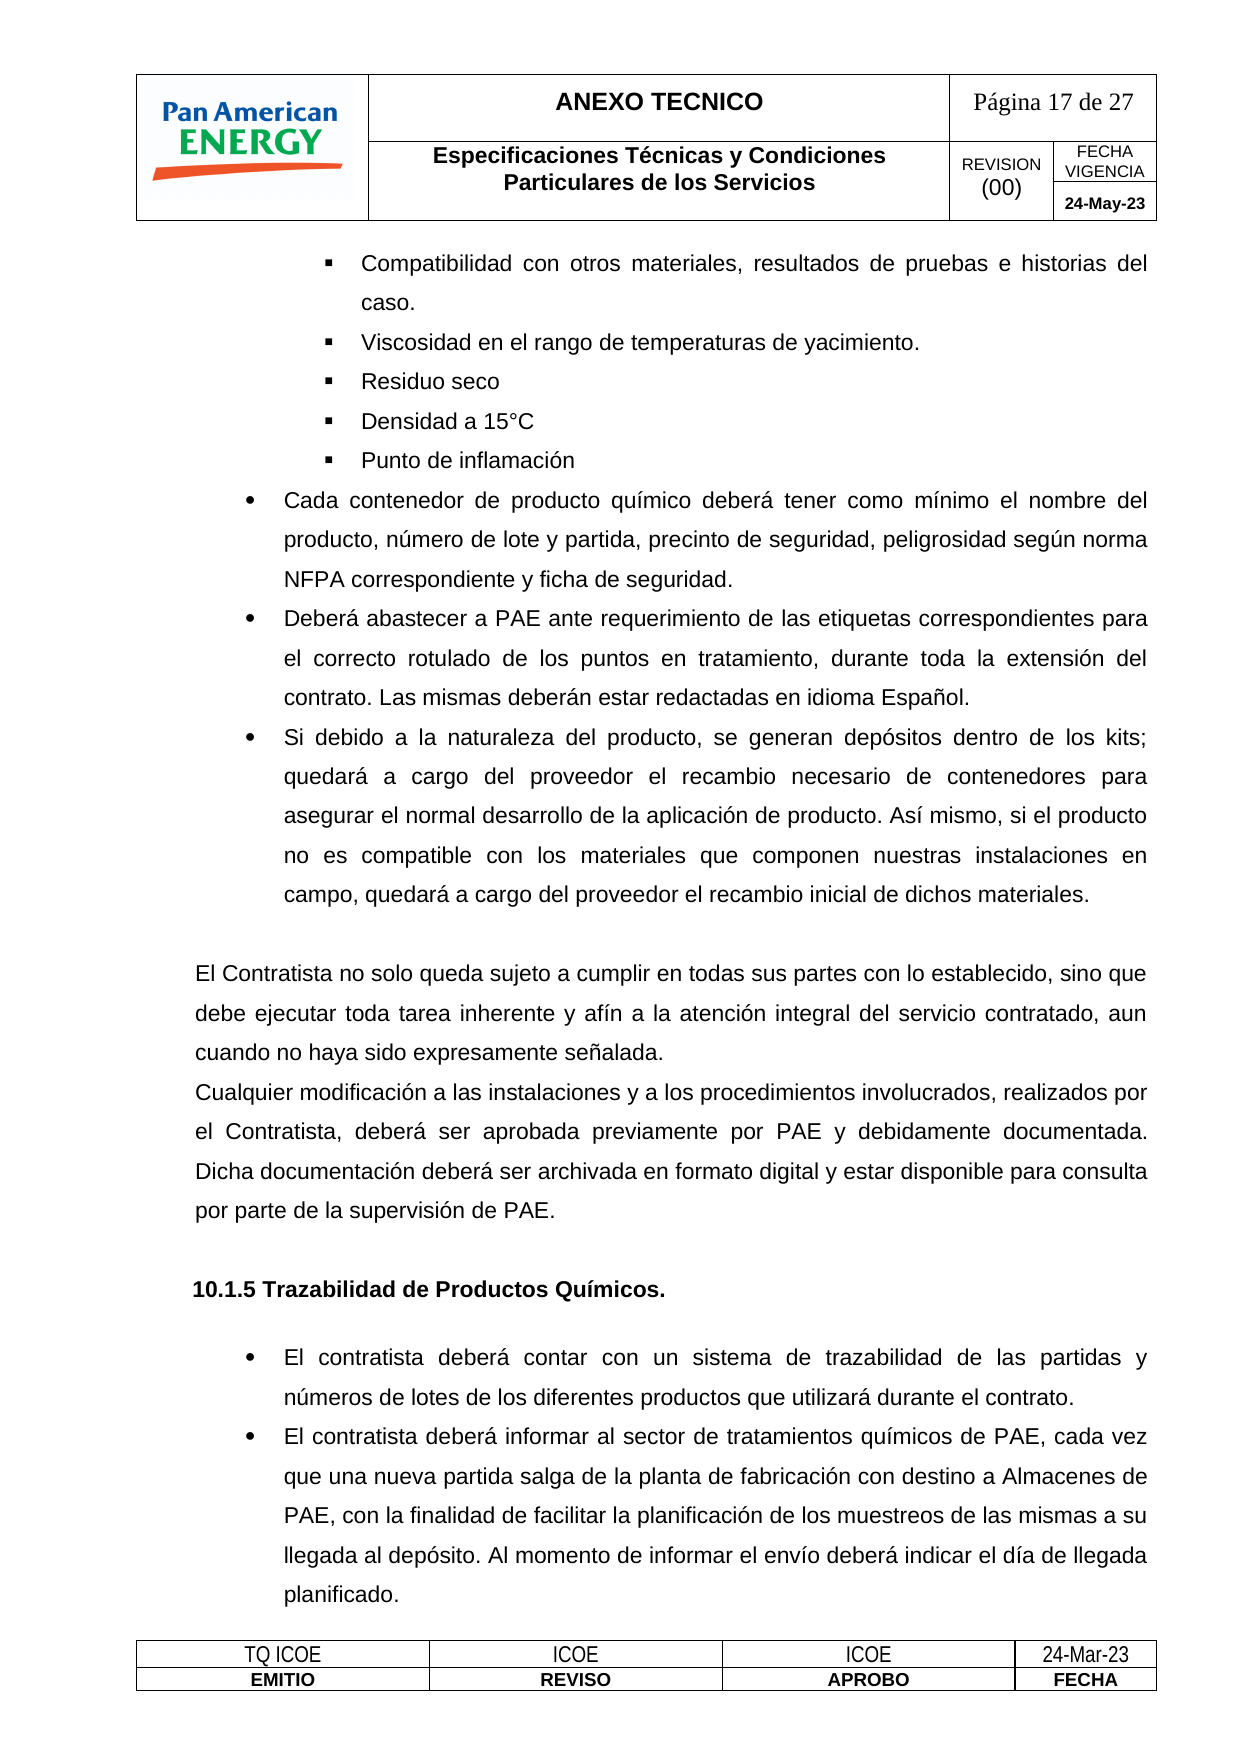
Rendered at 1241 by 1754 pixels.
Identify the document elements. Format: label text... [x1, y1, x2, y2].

list Deberá abastecer a PAE ante requerimiento de las etiquetas correspondientes para el correcto rotulado de los puntos en tratamiento, durante toda la extensión del contrato. Las mismas deberán estar redactadas en idioma Español. [246, 605, 1148, 710]
list Punto de inflamación [323, 447, 1148, 473]
subtitle 10.1.5 Trazabilidad de Productos Químicos. [192, 1276, 1148, 1302]
list El contratista deberá informar al sector de tratamientos químicos de PAE, cada vez que una nueva partida salga de la planta de fabricación con destino a Almacenes de PAE, con la finalidad de facilitar la planificación de los muestreos de las mismas a su llegada al depósito. Al momento de informar el envío deberá indicar el día de llegada planificado. [246, 1423, 1148, 1608]
list El contratista deberá contar con un sistema de trazabilidad de las partidas y números de lotes de los diferentes productos que utilizará durante el contrato. [246, 1344, 1148, 1410]
list Si debido a la naturaleza del producto, se generan depósitos dentro de los kits; quedará a cargo del proveedor el recambio necesario de contenedores para asegurar el normal desarrollo de la aplicación de producto. Así mismo, si el producto no es compatible con los materiales que componen nuestras instalaciones en campo, quedará a cargo del proveedor el recambio inicial de dichos materiales. [246, 723, 1148, 908]
list Densidad a 15°C [323, 408, 1148, 434]
list Cada contenedor de producto químico deberá tener como mínimo el nombre del producto, número de lote y partida, precinto de seguridad, peligrosidad según norma NFPA correspondiente y ficha de seguridad. [246, 487, 1148, 592]
text Cualquier modificación a las instalaciones y a los procedimientos involucrados, realizados por el Contratista, deberá ser aprobada previamente por PAE y debidamente documentada. Dicha documentación deberá ser archivada en formato digital y estar disponible para consulta por parte de la supervisión de PAE. [195, 1079, 1148, 1223]
list Residuo seco [323, 368, 1148, 394]
list Viscosidad en el rango de temperaturas de yacimiento. [323, 329, 1148, 355]
list Compatibilidad con otros materiales, resultados de pruebas e historias del caso. [323, 250, 1148, 316]
picture [143, 75, 354, 199]
text El Contratista no solo queda sujeto a cumplir en todas sus partes con lo establecido, sino que debe ejecutar toda tarea inherente y afín a la atención integral del servicio contratado, aun cuando no haya sido expresamente señalada. [195, 960, 1148, 1066]
